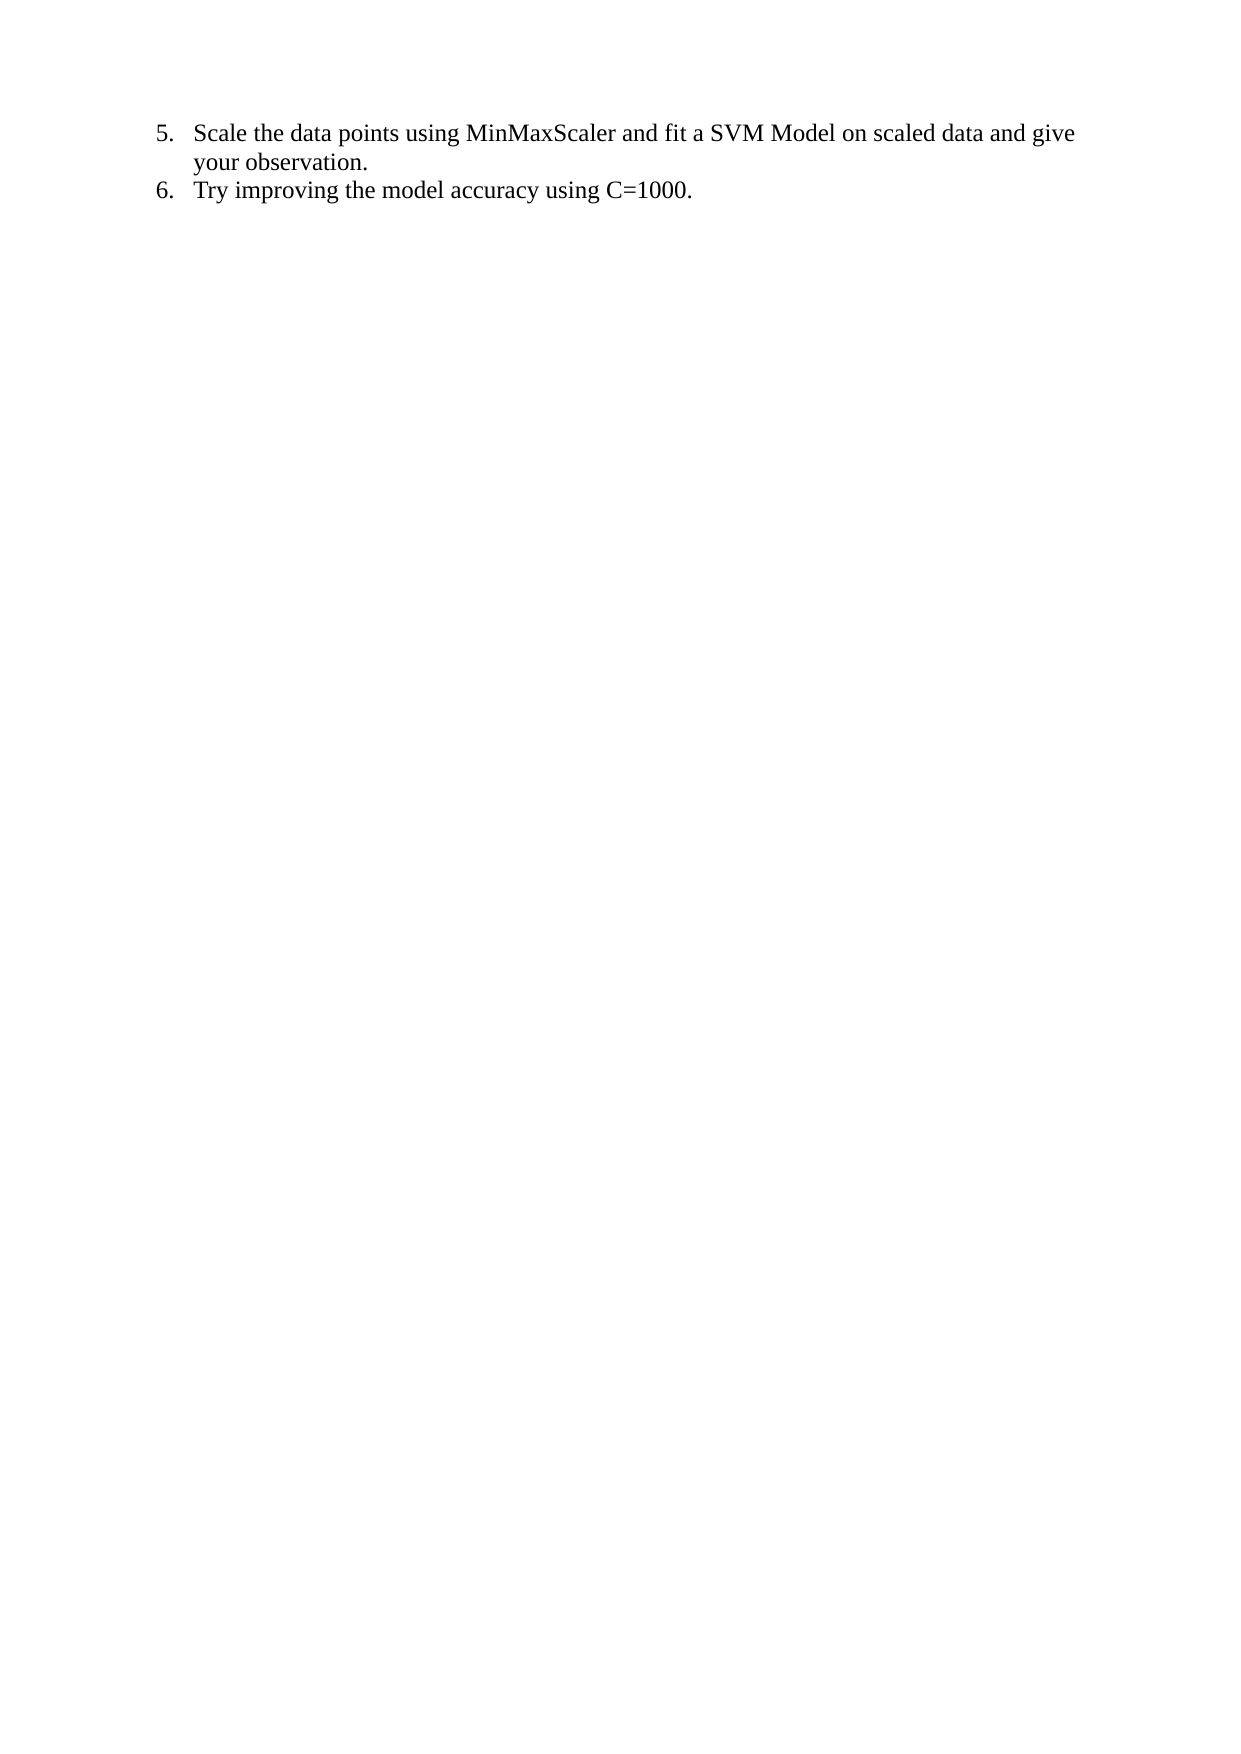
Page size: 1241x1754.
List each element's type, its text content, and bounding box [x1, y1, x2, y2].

list Try improving the model accuracy using C=1000. [156, 176, 1122, 204]
list Scale the data points using MinMaxScaler and fit a SVM Model on scaled data and give your observation. [156, 118, 1122, 176]
